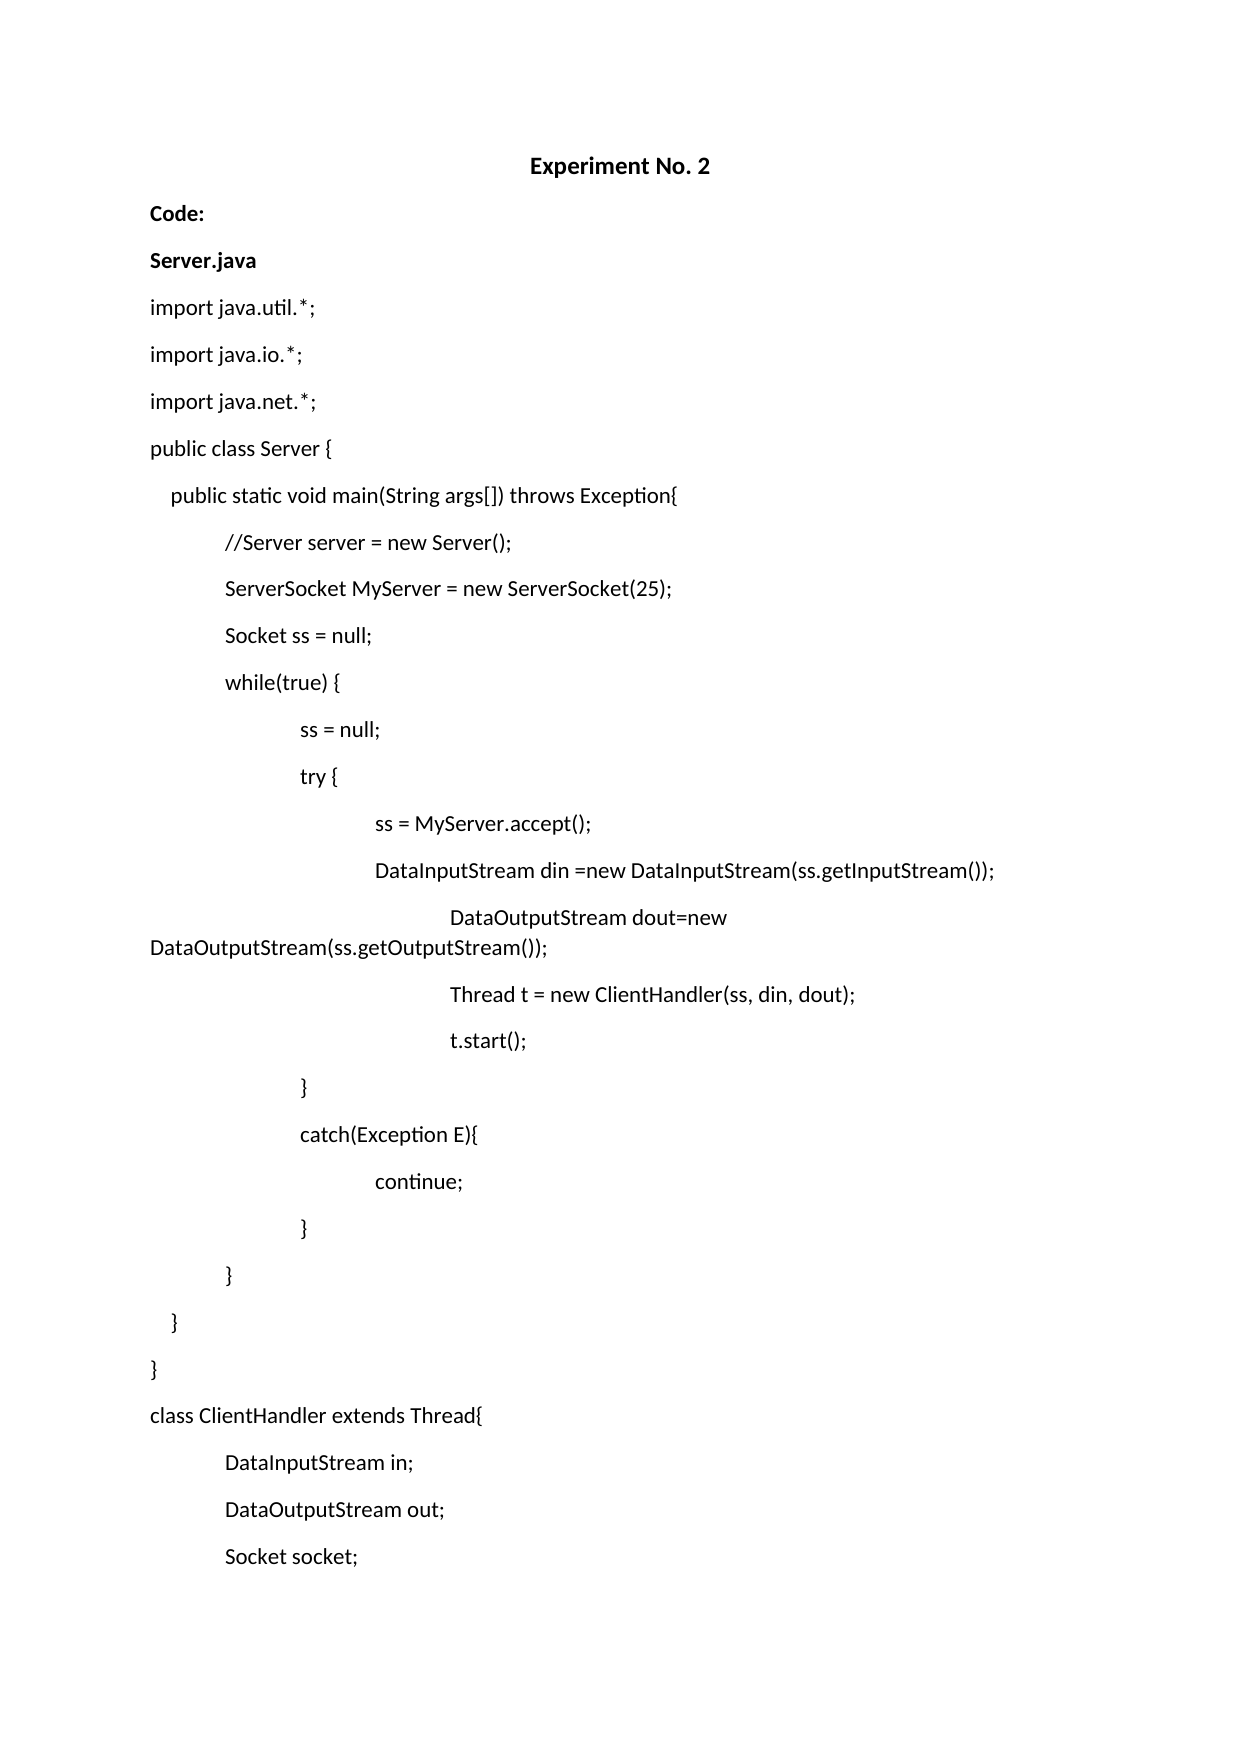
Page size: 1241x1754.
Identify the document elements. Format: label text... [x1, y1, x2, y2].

text DataInputStream in; [150, 1448, 1090, 1477]
text } [150, 1261, 1090, 1289]
text } [150, 1214, 1090, 1242]
text ss = null; [150, 715, 1090, 743]
text continue; [150, 1167, 1090, 1195]
text public class Server { [150, 434, 1090, 462]
text } [150, 1355, 1090, 1383]
text } [150, 1073, 1090, 1102]
text Code: [150, 199, 1090, 228]
text import java.util.*; [150, 293, 1090, 321]
text DataOutputStream out; [150, 1495, 1090, 1523]
text DataOutputStream dout=new DataOutputStream(ss.getOutputStream()); [150, 903, 1090, 961]
text Experiment No. 2 [150, 150, 1090, 181]
text public static void main(String args[]) throws Exception{ [150, 481, 1090, 509]
text Thread t = new ClientHandler(ss, din, dout); [150, 980, 1090, 1008]
text } [150, 1308, 1090, 1336]
text //Server server = new Server(); [150, 528, 1090, 556]
text import java.io.*; [150, 340, 1090, 368]
text Socket socket; [150, 1542, 1090, 1570]
text catch(Exception E){ [150, 1120, 1090, 1148]
text try { [150, 762, 1090, 790]
text import java.net.*; [150, 387, 1090, 415]
text ss = MyServer.accept(); [150, 809, 1090, 837]
text Server.java [150, 246, 1090, 274]
text Socket ss = null; [150, 621, 1090, 649]
text t.start(); [150, 1027, 1090, 1055]
text class ClientHandler extends Thread{ [150, 1402, 1090, 1430]
text while(true) { [150, 668, 1090, 696]
text ServerSocket MyServer = new ServerSocket(25); [150, 574, 1090, 603]
text DataInputStream din =new DataInputStream(ss.getInputStream()); [150, 856, 1090, 884]
